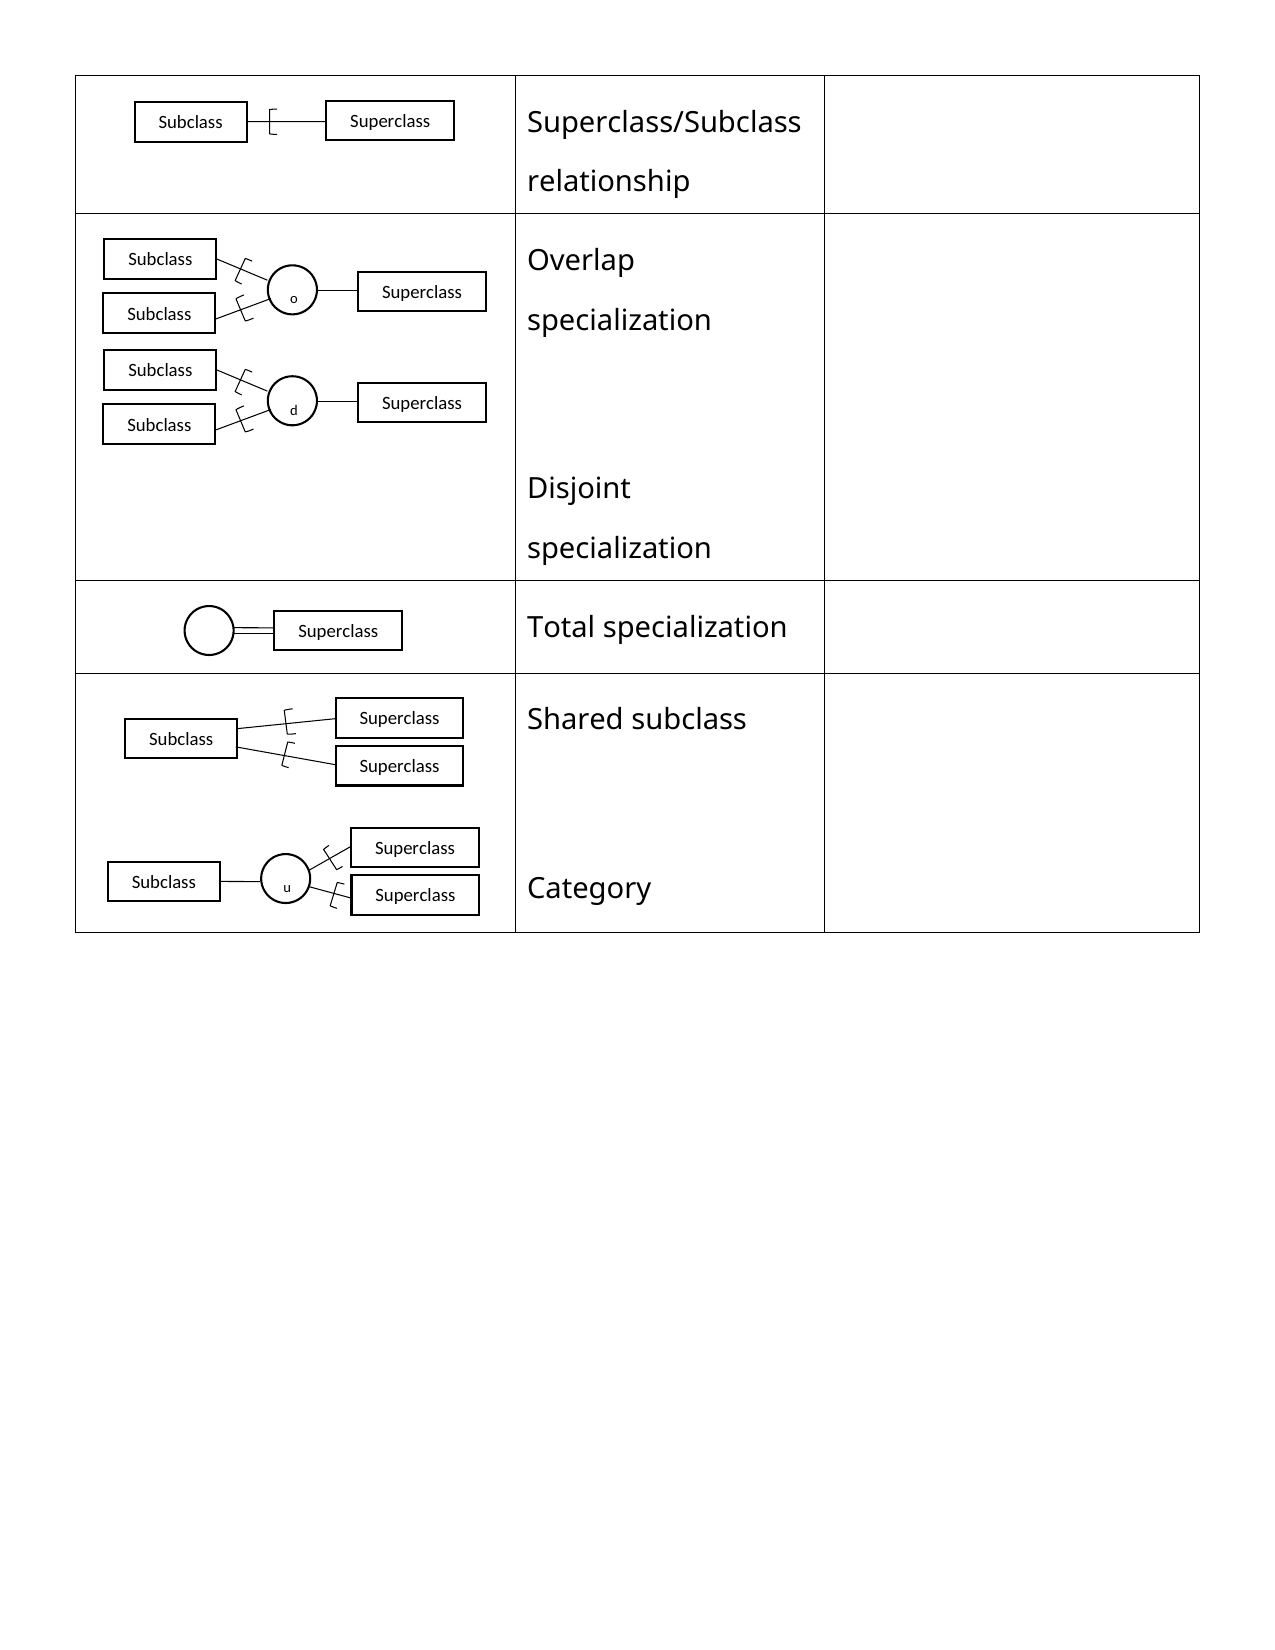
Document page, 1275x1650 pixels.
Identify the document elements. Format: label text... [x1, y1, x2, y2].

table_cell [76, 214, 515, 580]
table_cell Shared subclass Category [516, 674, 824, 932]
table_cell Superclass/Subclass relationship [516, 76, 824, 213]
table_cell [825, 214, 1199, 580]
table_cell [76, 76, 515, 213]
table_cell [76, 581, 515, 672]
table_cell [76, 674, 515, 932]
table_cell [825, 674, 1199, 932]
table_cell Overlap specialization Disjoint specialization [516, 214, 824, 580]
table_cell Total specialization [516, 581, 824, 672]
table_cell [825, 76, 1199, 213]
table_cell [825, 581, 1199, 672]
